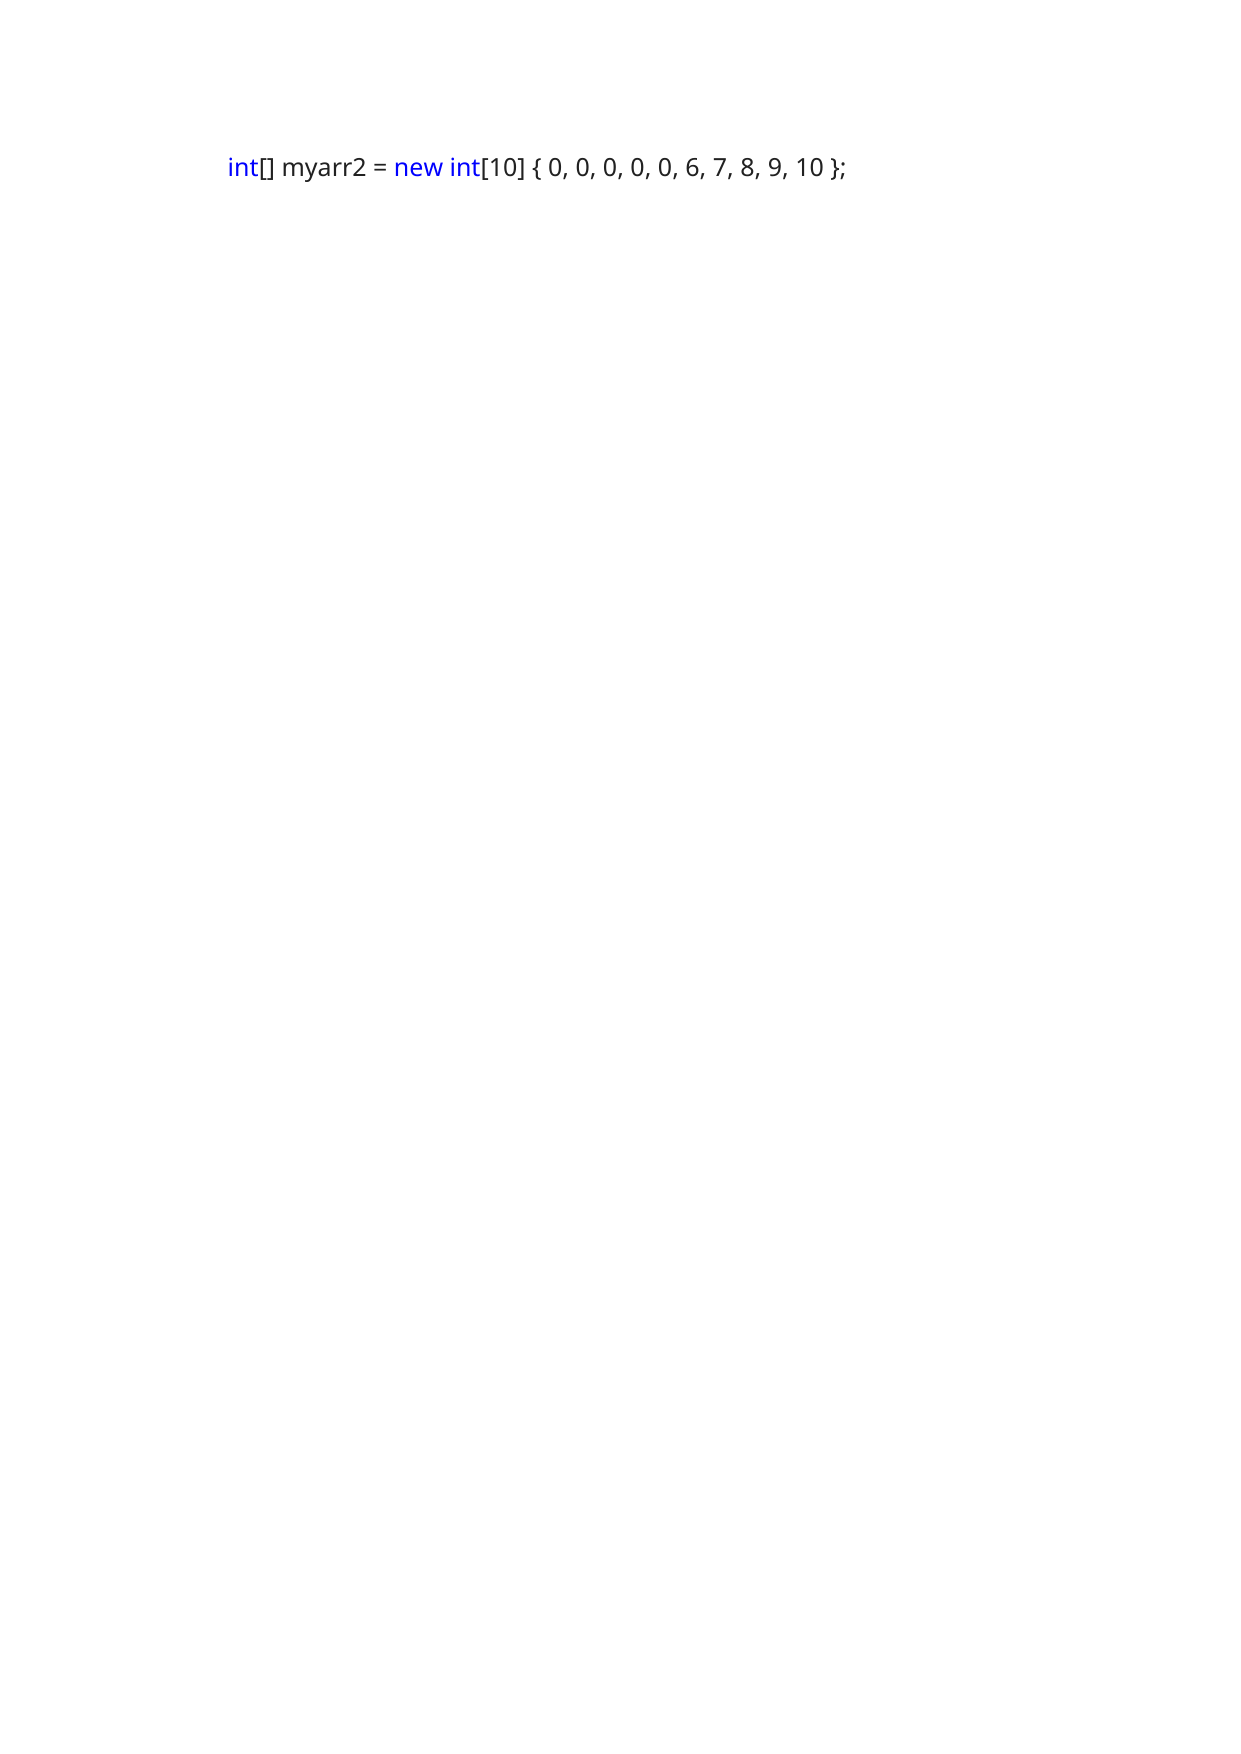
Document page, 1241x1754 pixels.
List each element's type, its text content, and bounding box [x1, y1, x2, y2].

text int[] myarr2 = new int[10] { 0, 0, 0, 0, 0, 6, 7, 8, 9, 10 }; [150, 150, 1090, 184]
